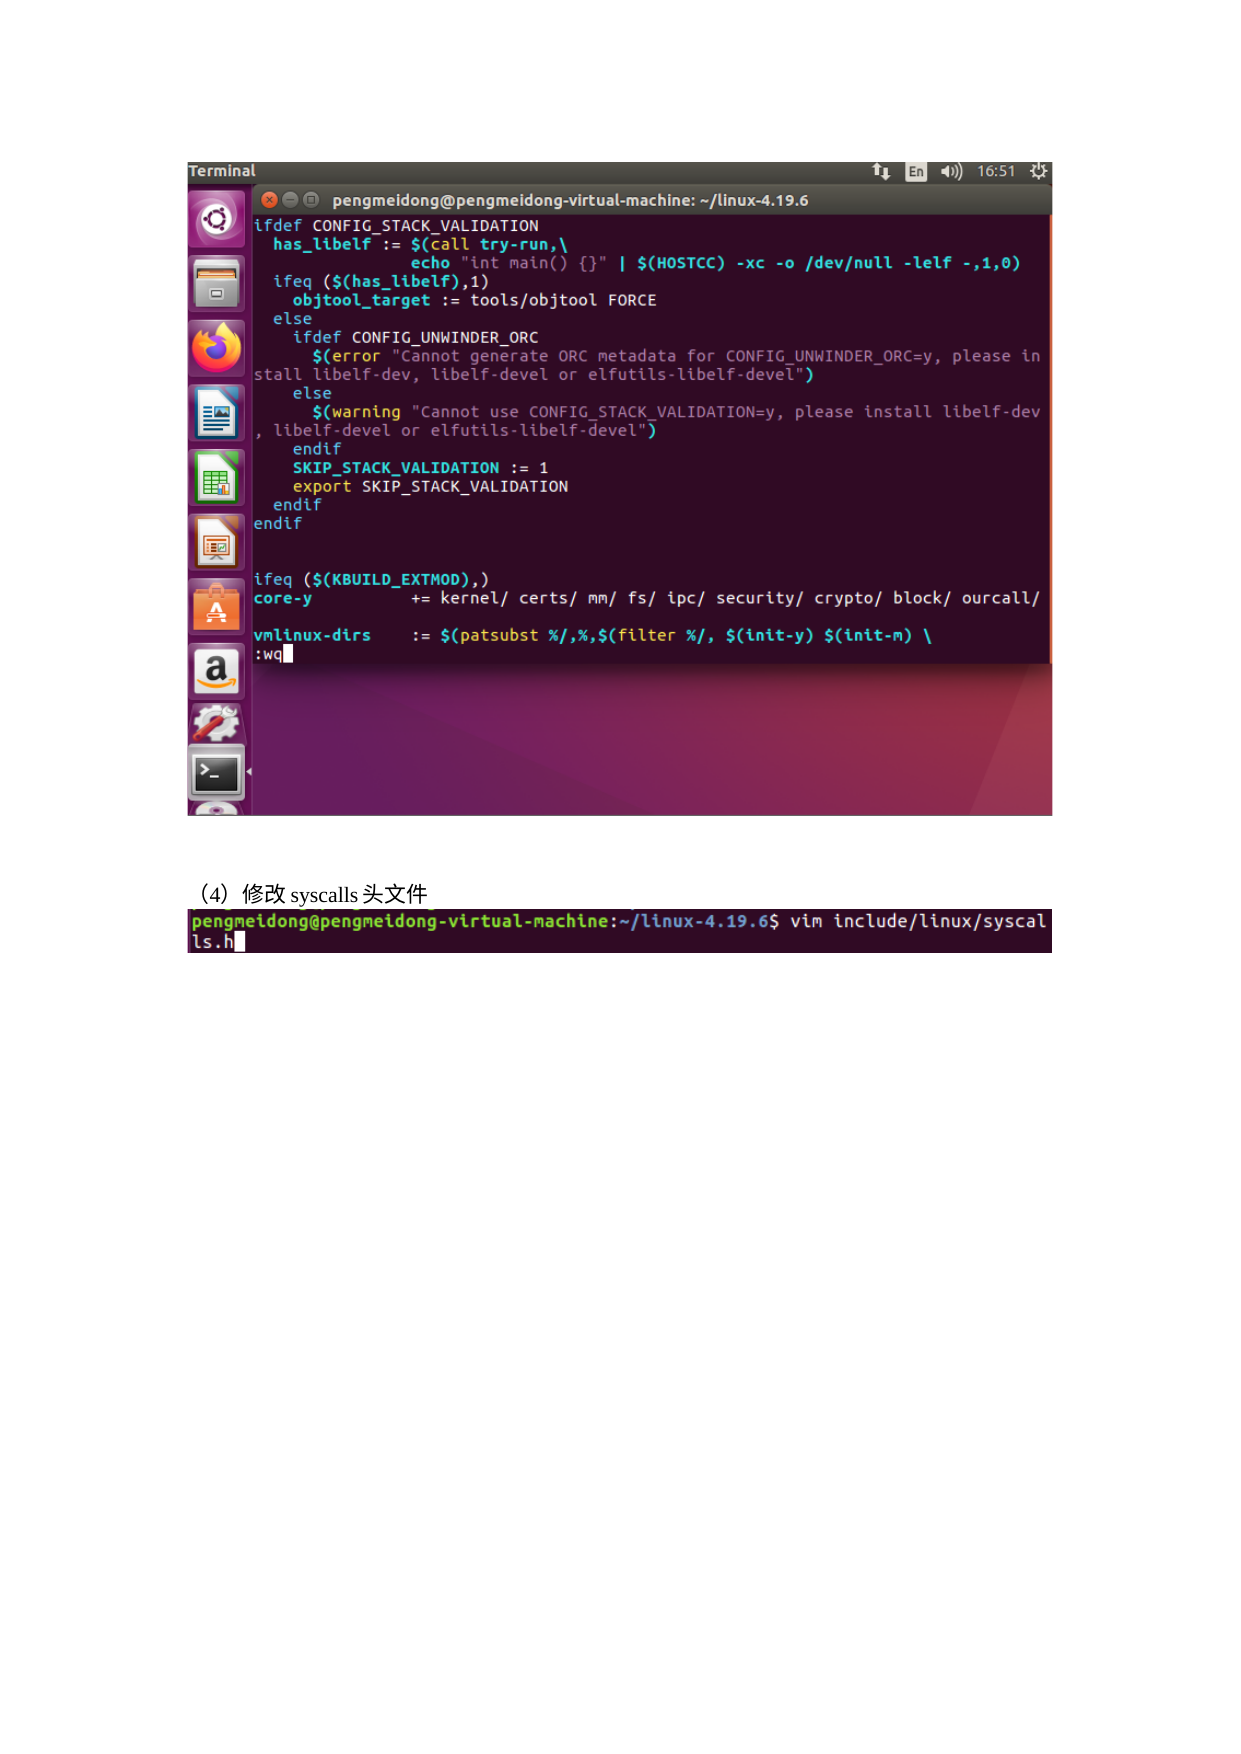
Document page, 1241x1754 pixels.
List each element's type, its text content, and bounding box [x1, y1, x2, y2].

text （4）修改syscalls头文件 [187, 877, 1053, 909]
picture [187, 162, 1053, 816]
picture [187, 909, 1052, 953]
